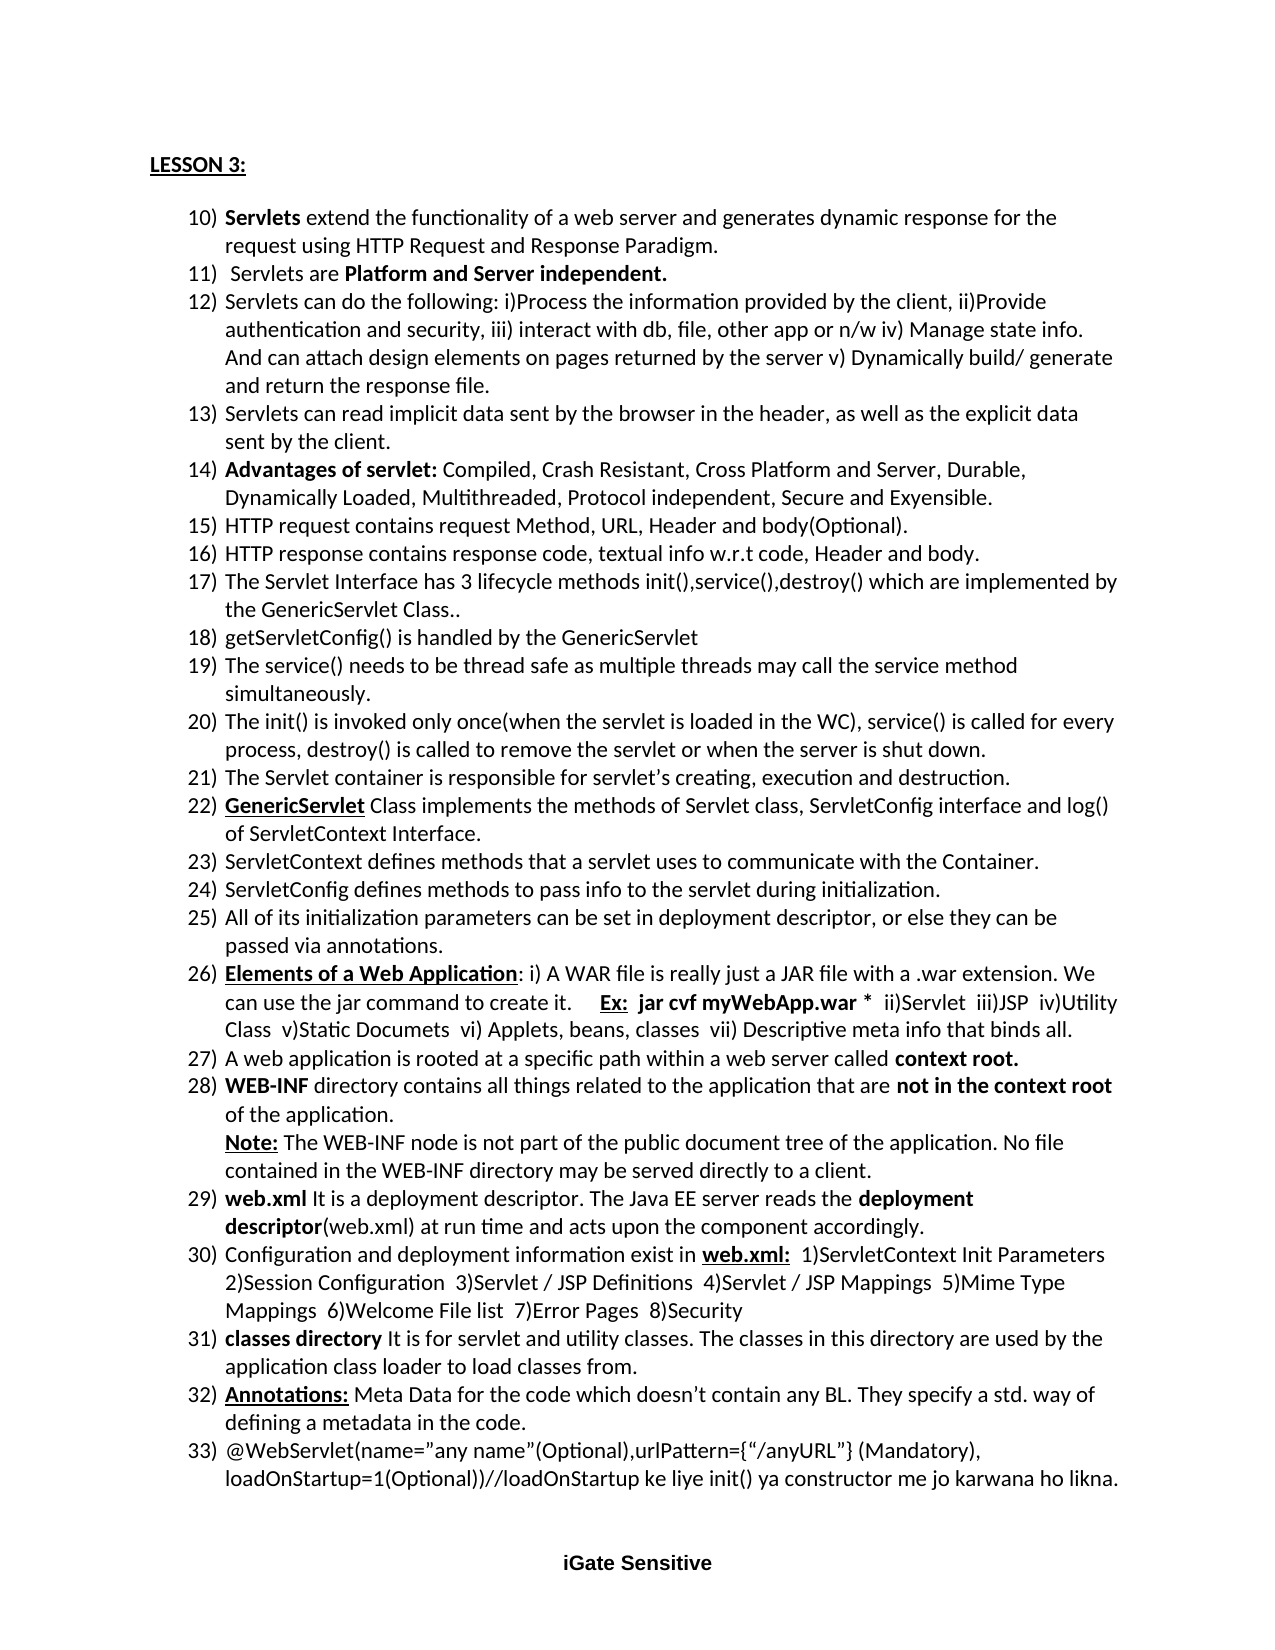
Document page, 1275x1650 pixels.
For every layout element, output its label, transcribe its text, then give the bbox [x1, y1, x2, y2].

list Note: The WEB-INF node is not part of the public document tree of the application. No file contained in the WEB-INF directory may be served directly to a client. [225, 1128, 1125, 1184]
list ServletConfig defines methods to pass info to the servlet during initialization. [187, 876, 1125, 903]
list Servlets can do the following: i)Process the information provided by the client, ii)Provide authentication and security, iii) interact with db, file, other app or n/w iv) Manage state info. And can attach design elements on pages returned by the server v) Dynamically build/ generate and return the response file. [187, 287, 1125, 399]
text LESSON 3: [150, 150, 1125, 178]
list GenericServlet Class implements the methods of Servlet class, ServletConfig interface and log() of ServletContext Interface. [187, 791, 1125, 847]
list classes directory It is for servlet and utility classes. The classes in this directory are used by the application class loader to load classes from. [187, 1324, 1125, 1380]
list HTTP request contains request Method, URL, Header and body(Optional). [187, 511, 1125, 539]
list Configuration and deployment information exist in web.xml: 1)ServletContext Init Parameters 2)Session Configuration 3)Servlet / JSP Definitions 4)Servlet / JSP Mappings 5)Mime Type Mappings 6)Welcome File list 7)Error Pages 8)Security [187, 1240, 1125, 1324]
list WEB-INF directory contains all things related to the application that are not in the context root of the application. [187, 1072, 1125, 1128]
list ServletContext defines methods that a servlet uses to communicate with the Container. [187, 847, 1125, 876]
list Advantages of servlet: Compiled, Crash Resistant, Cross Platform and Server, Durable, Dynamically Loaded, Multithreaded, Protocol independent, Secure and Exyensible. [187, 455, 1125, 511]
list getServletConfig() is handled by the GenericServlet [187, 623, 1125, 651]
list The service() needs to be thread safe as multiple threads may call the service method simultaneously. [187, 651, 1125, 707]
list All of its initialization parameters can be set in deployment descriptor, or else they can be passed via annotations. [187, 903, 1125, 959]
list A web application is rooted at a specific path within a web server called context root. [187, 1044, 1125, 1072]
list The init() is invoked only once(when the servlet is loaded in the WC), service() is called for every process, destroy() is called to remove the servlet or when the server is shut down. [187, 707, 1125, 763]
list Elements of a Web Application: i) A WAR file is really just a JAR file with a .war extension. We can use the jar command to create it. Ex: jar cvf myWebApp.war * ii)Servlet iii)JSP iv)Utility Class v)Static Documets vi) Applets, beans, classes vii) Descriptive meta info that binds all. [187, 959, 1125, 1044]
list HTTP response contains response code, textual info w.r.t code, Header and body. [187, 539, 1125, 567]
list The Servlet container is responsible for servlet’s creating, execution and destruction. [187, 763, 1125, 791]
list The Servlet Interface has 3 lifecycle methods init(),service(),destroy() which are implemented by the GenericServlet Class.. [187, 567, 1125, 623]
list Servlets extend the functionality of a web server and generates dynamic response for the request using HTTP Request and Response Paradigm. [187, 203, 1125, 259]
list Servlets are Platform and Server independent. [187, 259, 1125, 287]
list @WebServlet(name=”any name”(Optional),urlPattern={“/anyURL”} (Mandatory), loadOnStartup=1(Optional))//loadOnStartup ke liye init() ya constructor me jo karwana ho likna. [187, 1436, 1125, 1492]
list web.xml It is a deployment descriptor. The Java EE server reads the deployment descriptor(web.xml) at run time and acts upon the component accordingly. [187, 1184, 1125, 1240]
list Servlets can read implicit data sent by the browser in the header, as well as the explicit data sent by the client. [187, 399, 1125, 455]
list Annotations: Meta Data for the code which doesn’t contain any BL. They specify a std. way of defining a metadata in the code. [187, 1380, 1125, 1436]
